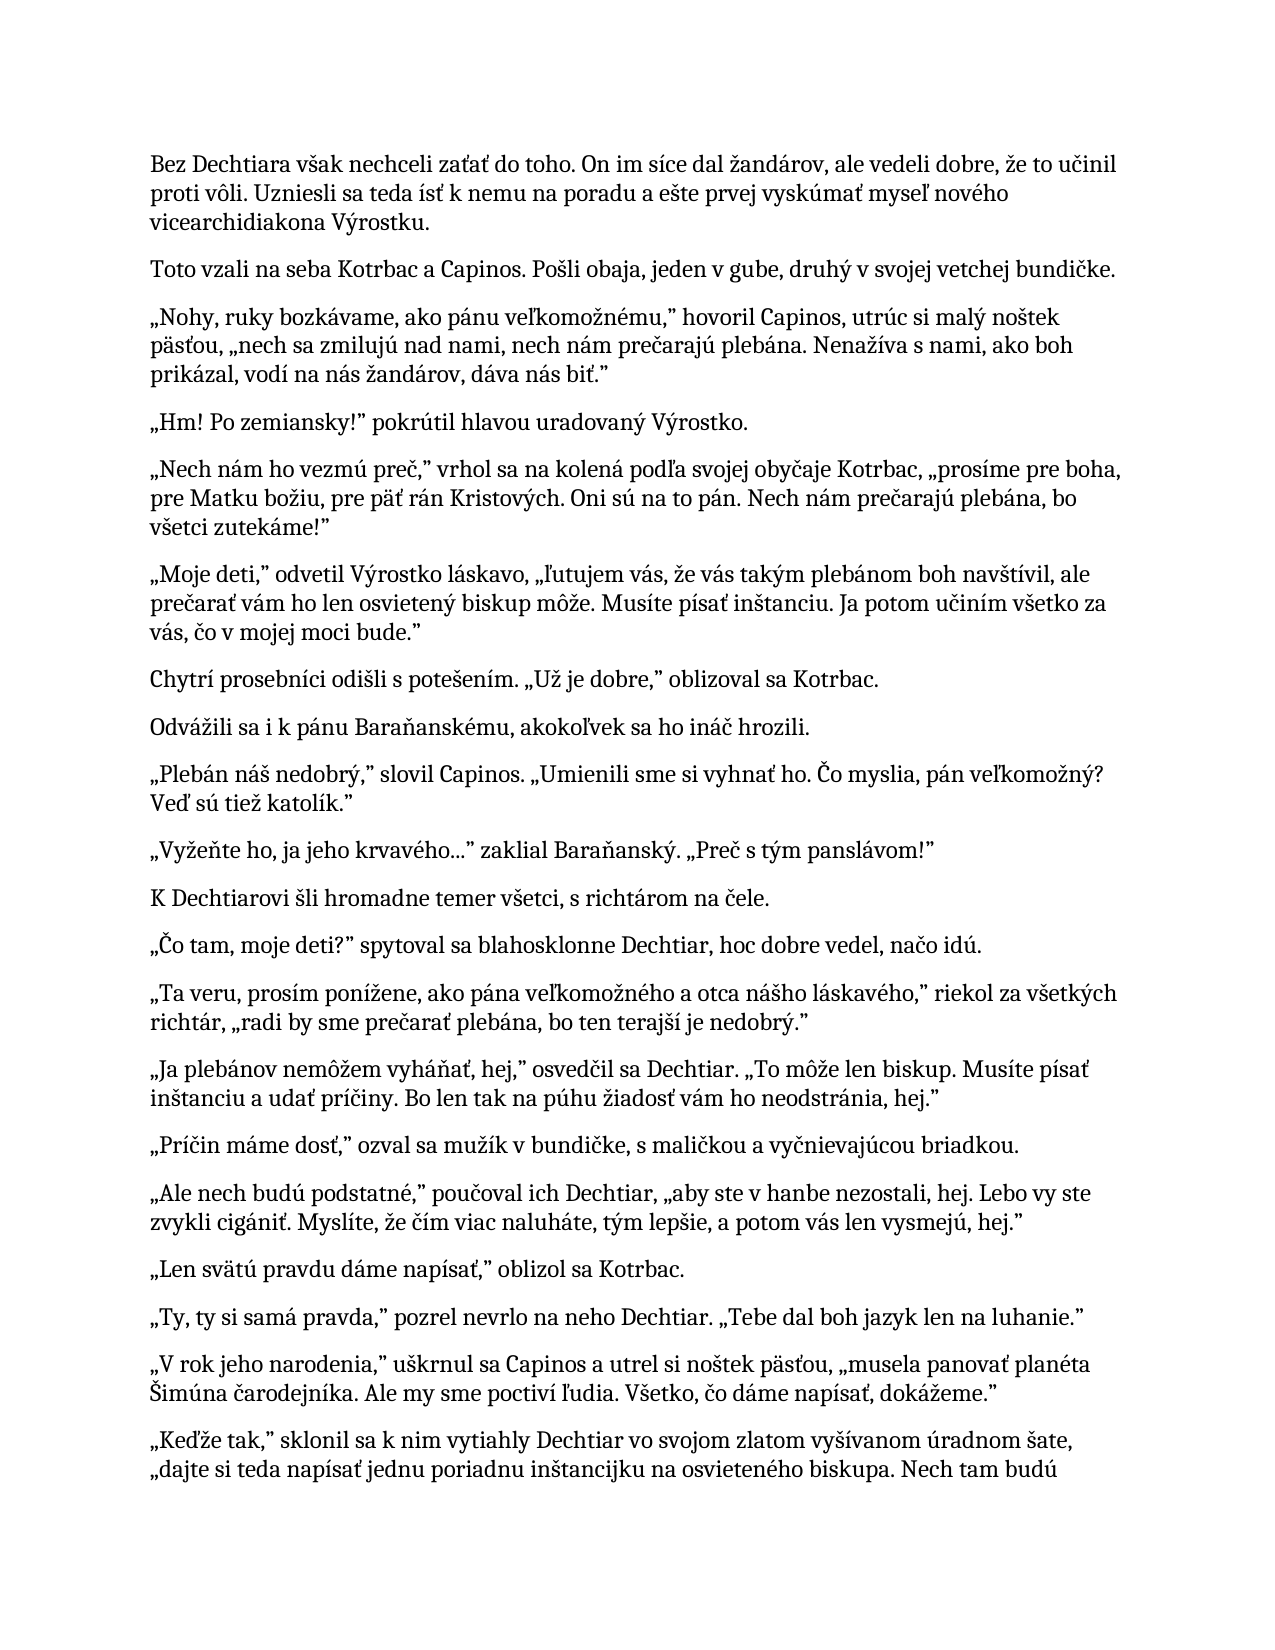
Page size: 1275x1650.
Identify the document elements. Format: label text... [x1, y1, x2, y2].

text „Nohy, ruky bozkávame, ako pánu veľkomožnému,” hovoril Capinos, utrúc si malý noštek päsťou, „nech sa zmilujú nad nami, nech nám prečarajú plebána. Nenažíva s nami, ako boh prikázal, vodí na nás žandárov, dáva nás biť.” [150, 302, 1125, 389]
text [150, 1426, 1125, 1484]
text Toto vzali na seba Kotrbac a Capinos. Pošli obaja, jeden v gube, druhý v svojej vetchej bundičke. [150, 255, 1125, 284]
text Bez Dechtiara však nechceli zaťať do toho. On im síce dal žandárov, ale vedeli dobre, že to učinil proti vôli. Uzniesli sa teda ísť k nemu na poradu a ešte prvej vyskúmať myseľ nového vicearchidiakona Výrostku. [150, 150, 1125, 236]
text „Hm! Po zemiansky!” pokrútil hlavou uradovaný Výrostko. [150, 407, 1125, 436]
text „Ta veru, prosím ponížene, ako pána veľkomožného a otca nášho láskavého,” riekol za všetkých richtár, „radi by sme prečarať plebána, bo ten terajší je nedobrý.” [150, 979, 1125, 1036]
text „V rok jeho narodenia,” uškrnul sa Capinos a utrel si noštek päsťou, „musela panovať planéta Šimúna čarodejníka. Ale my sme poctiví ľudia. Všetko, čo dáme napísať, dokážeme.” [150, 1350, 1125, 1407]
text „Ja plebánov nemôžem vyháňať, hej,” osvedčil sa Dechtiar. „To môže len biskup. Musíte písať inštanciu a udať príčiny. Bo len tak na púhu žiadosť vám ho neodstránia, hej.” [150, 1055, 1125, 1112]
text „Ale nech budú podstatné,” poučoval ich Dechtiar, „aby ste v hanbe nezostali, hej. Lebo vy ste zvykli cigániť. Myslíte, že čím viac naluháte, tým lepšie, a potom vás len vysmejú, hej.” [150, 1179, 1125, 1236]
text „Čo tam, moje deti?” spytoval sa blahosklonne Dechtiar, hoc dobre vedel, načo idú. [150, 931, 1125, 960]
text Chytrí prosebníci odišli s potešením. „Už je dobre,” oblizoval sa Kotrbac. [150, 665, 1125, 694]
text „Príčin máme dosť,” ozval sa mužík v bundičke, s maličkou a vyčnievajúcou briadkou. [150, 1131, 1125, 1160]
text „Plebán náš nedobrý,” slovil Capinos. „Umienili sme si vyhnať ho. Čo myslia, pán veľkomožný? Veď sú tiež katolík.” [150, 760, 1125, 817]
text K Dechtiarovi šli hromadne temer všetci, s richtárom na čele. [150, 884, 1125, 912]
text „Moje deti,” odvetil Výrostko láskavo, „ľutujem vás, že vás takým plebánom boh navštívil, ale prečarať vám ho len osvietený biskup môže. Musíte písať inštanciu. Ja potom učiním všetko za vás, čo v mojej moci bude.” [150, 560, 1125, 646]
text „Nech nám ho vezmú preč,” vrhol sa na kolená podľa svojej obyčaje Kotrbac, „prosíme pre boha, pre Matku božiu, pre päť rán Kristových. Oni sú na to pán. Nech nám prečarajú plebána, bo všetci zutekáme!” [150, 455, 1125, 541]
text Odvážili sa i k pánu Baraňanskému, akokoľvek sa ho ináč hrozili. [150, 712, 1125, 741]
text „Vyžeňte ho, ja jeho krvavého...” zaklial Baraňanský. „Preč s tým panslávom!” [150, 836, 1125, 865]
text „Ty, ty si samá pravda,” pozrel nevrlo na neho Dechtiar. „Tebe dal boh jazyk len na luhanie.” [150, 1302, 1125, 1331]
text „Len svätú pravdu dáme napísať,” oblizol sa Kotrbac. [150, 1255, 1125, 1284]
